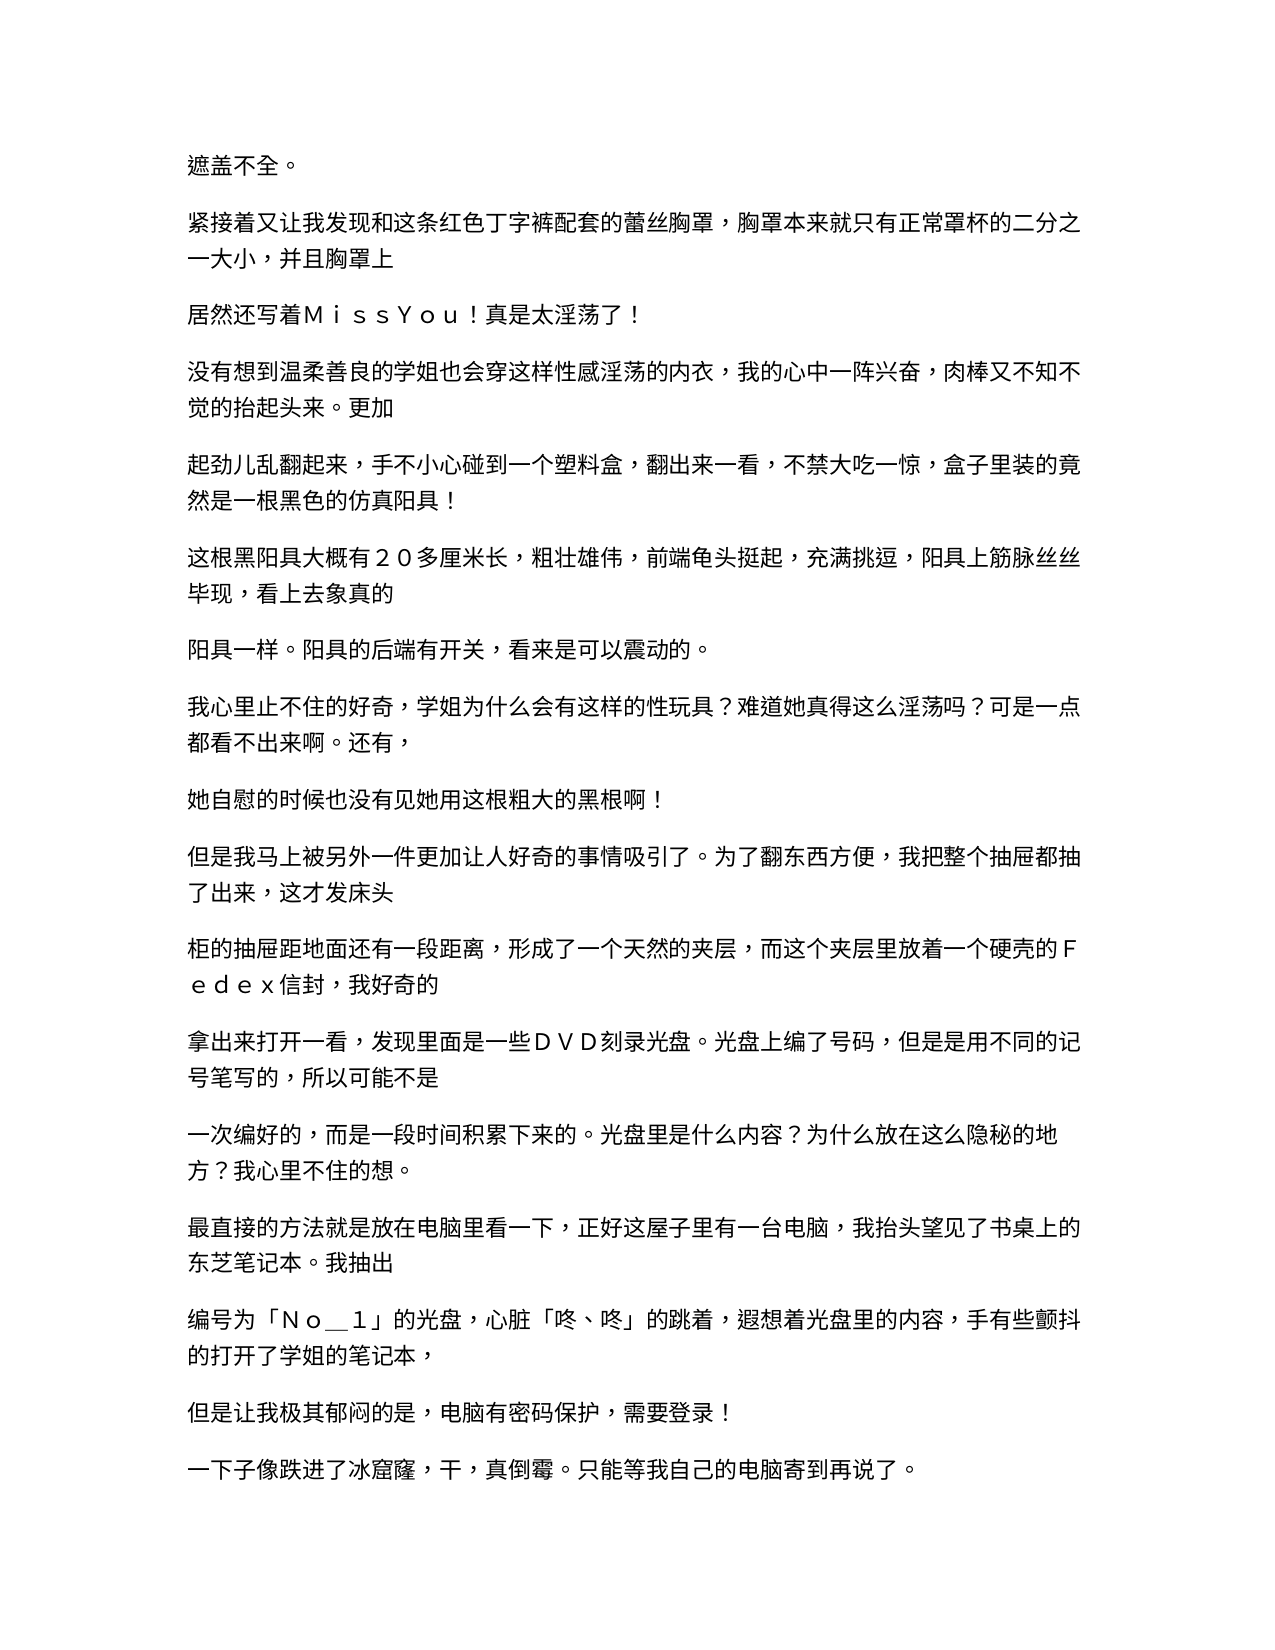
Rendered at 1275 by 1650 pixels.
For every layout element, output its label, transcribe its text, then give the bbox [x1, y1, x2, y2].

text 但是我马上被另外一件更加让人好奇的事情吸引了。为了翻东西方便，我把整个抽屉都抽了出来，这才发床头 [187, 841, 1087, 908]
text 拿出来打开一看，发现里面是一些ＤＶＤ刻录光盘。光盘上编了号码，但是是用不同的记号笔写的，所以可能不是 [187, 1026, 1087, 1093]
text 没有想到温柔善良的学姐也会穿这样性感淫荡的内衣，我的心中一阵兴奋，肉棒又不知不觉的抬起头来。更加 [187, 356, 1087, 423]
text 最直接的方法就是放在电脑里看一下，正好这屋子里有一台电脑，我抬头望见了书桌上的东芝笔记本。我抽出 [187, 1211, 1087, 1279]
text 紧接着又让我发现和这条红色丁字裤配套的蕾丝胸罩，胸罩本来就只有正常罩杯的二分之一大小，并且胸罩上 [187, 207, 1087, 274]
text 居然还写着ＭｉｓｓＹｏｕ！真是太淫荡了！ [187, 299, 1087, 331]
text 这根黑阳具大概有２０多厘米长，粗壮雄伟，前端龟头挺起，充满挑逗，阳具上筋脉丝丝毕现，看上去象真的 [187, 542, 1087, 609]
text 她自慰的时候也没有见她用这根粗大的黑根啊！ [187, 784, 1087, 815]
text 编号为「Ｎｏ＿１」的光盘，心脏「咚、咚」的跳着，遐想着光盘里的内容，手有些颤抖的打开了学姐的笔记本， [187, 1304, 1087, 1371]
text 我心里止不住的好奇，学姐为什么会有这样的性玩具？难道她真得这么淫荡吗？可是一点都看不出来啊。还有， [187, 691, 1087, 758]
text 阳具一样。阳具的后端有开关，看来是可以震动的。 [187, 634, 1087, 666]
text 起劲儿乱翻起来，手不小心碰到一个塑料盒，翻出来一看，不禁大吃一惊，盒子里装的竟然是一根黑色的仿真阳具！ [187, 449, 1087, 516]
text 一次编好的，而是一段时间积累下来的。光盘里是什么内容？为什么放在这么隐秘的地方？我心里不住的想。 [187, 1119, 1087, 1186]
text 遮盖不全。 [187, 150, 1087, 181]
text 柜的抽屉距地面还有一段距离，形成了一个天然的夹层，而这个夹层里放着一个硬壳的Ｆｅｄｅｘ信封，我好奇的 [187, 933, 1087, 1001]
text 但是让我极其郁闷的是，电脑有密码保护，需要登录！ [187, 1397, 1087, 1428]
text 一下子像跌进了冰窟窿，干，真倒霉。只能等我自己的电脑寄到再说了。 [187, 1454, 1087, 1485]
